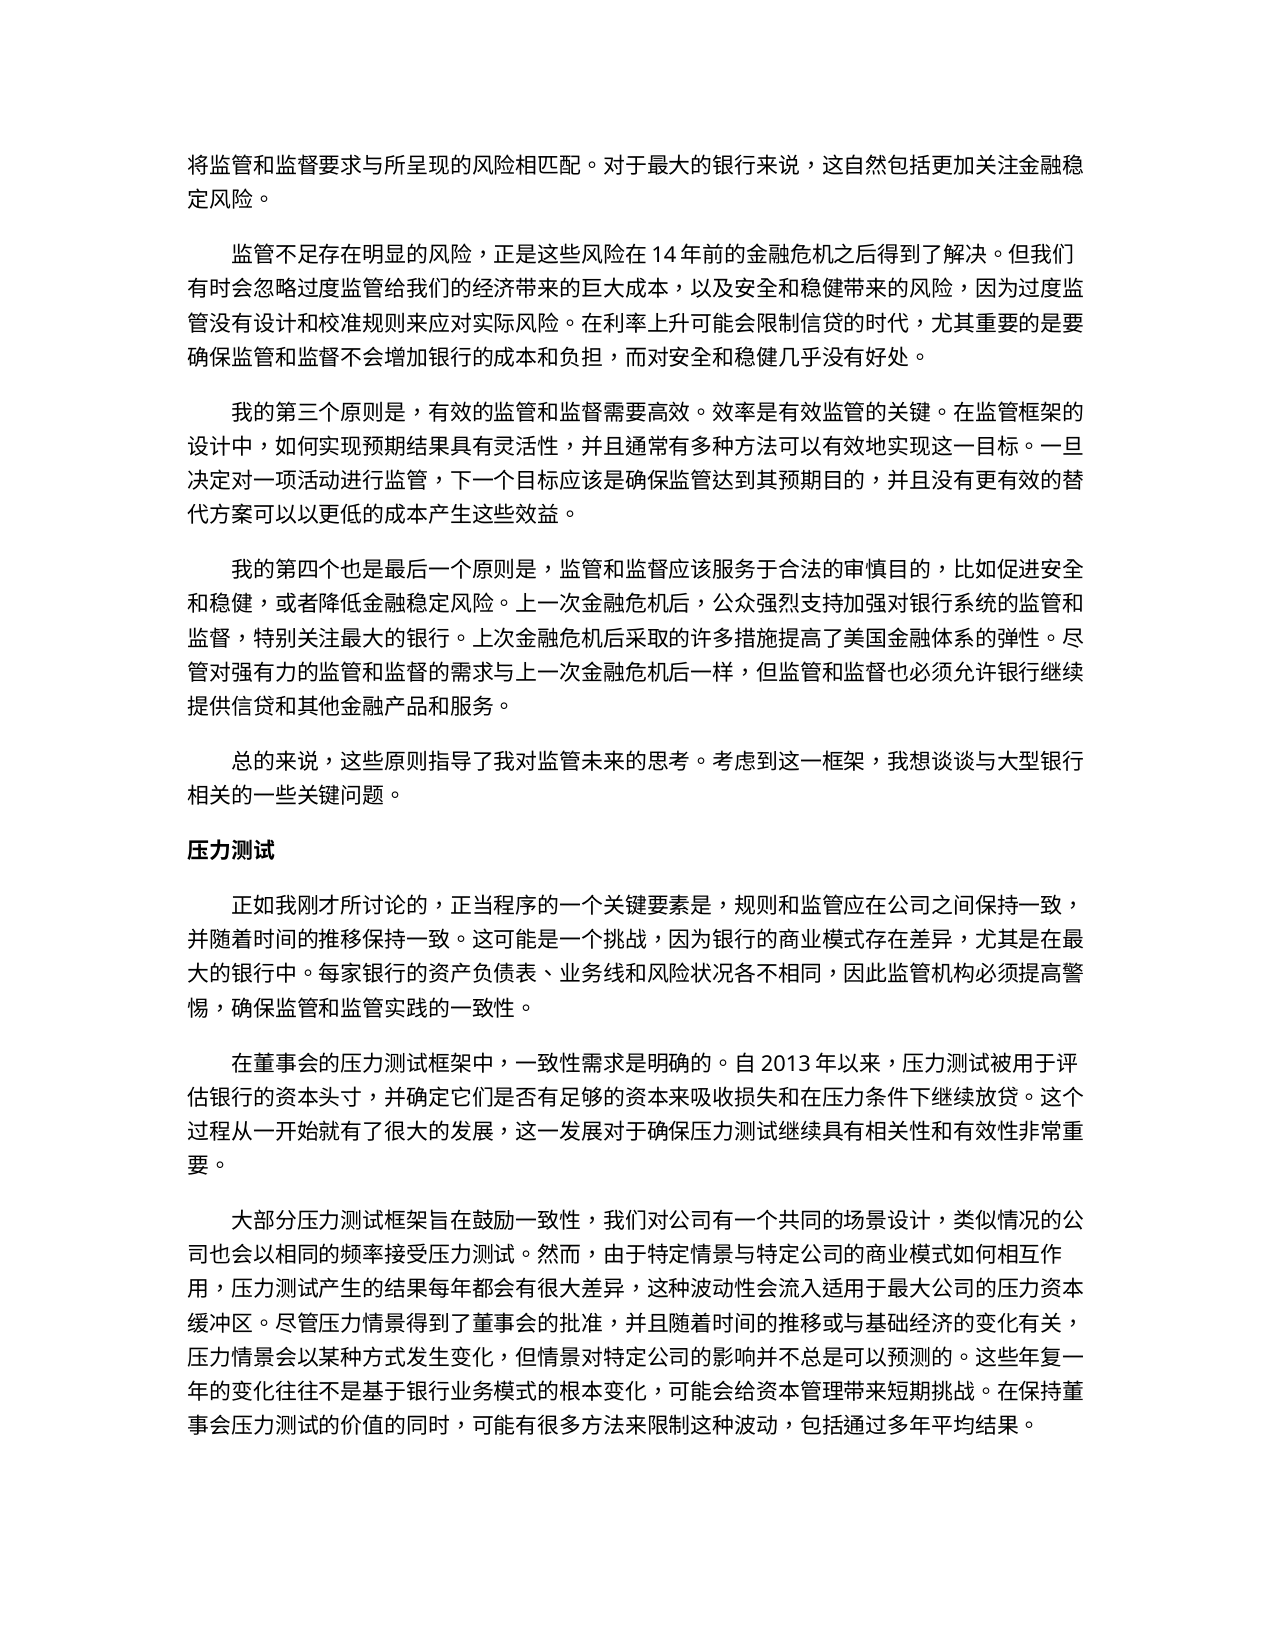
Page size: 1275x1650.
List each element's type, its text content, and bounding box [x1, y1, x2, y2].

text 正如我刚才所讨论的，正当程序的一个关键要素是，规则和监管应在公司之间保持一致，并随着时间的推移保持一致。这可能是一个挑战，因为银行的商业模式存在差异，尤其是在最大的银行中。每家银行的资产负债表、业务线和风险状况各不相同，因此监管机构必须提高警惕，确保监管和监管实践的一致性。 [187, 890, 1087, 1022]
text 我的第三个原则是，有效的监管和监督需要高效。效率是有效监管的关键。在监管框架的设计中，如何实现预期结果具有灵活性，并且通常有多种方法可以有效地实现这一目标。一旦决定对一项活动进行监管，下一个目标应该是确保监管达到其预期目的，并且没有更有效的替代方案可以以更低的成本产生这些效益。 [187, 397, 1087, 529]
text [187, 150, 1087, 214]
text 大部分压力测试框架旨在鼓励一致性，我们对公司有一个共同的场景设计，类似情况的公司也会以相同的频率接受压力测试。然而，由于特定情景与特定公司的商业模式如何相互作用，压力测试产生的结果每年都会有很大差异，这种波动性会流入适用于最大公司的压力资本缓冲区。尽管压力情景得到了董事会的批准，并且随着时间的推移或与基础经济的变化有关，压力情景会以某种方式发生变化，但情景对特定公司的影响并不总是可以预测的。这些年复一年的变化往往不是基于银行业务模式的根本变化，可能会给资本管理带来短期挑战。在保持董事会压力测试的价值的同时，可能有很多方法来限制这种波动，包括通过多年平均结果。 [187, 1205, 1087, 1440]
text 监管不足存在明显的风险，正是这些风险在14年前的金融危机之后得到了解决。但我们有时会忽略过度监管给我们的经济带来的巨大成本，以及安全和稳健带来的风险，因为过度监管没有设计和校准规则来应对实际风险。在利率上升可能会限制信贷的时代，尤其重要的是要确保监管和监督不会增加银行的成本和负担，而对安全和稳健几乎没有好处。 [187, 239, 1087, 371]
text 我的第四个也是最后一个原则是，监管和监督应该服务于合法的审慎目的，比如促进安全和稳健，或者降低金融稳定风险。上一次金融危机后，公众强烈支持加强对银行系统的监管和监督，特别关注最大的银行。上次金融危机后采取的许多措施提高了美国金融体系的弹性。尽管对强有力的监管和监督的需求与上一次金融危机后一样，但监管和监督也必须允许银行继续提供信贷和其他金融产品和服务。 [187, 554, 1087, 721]
text 总的来说，这些原则指导了我对监管未来的思考。考虑到这一框架，我想谈谈与大型银行相关的一些关键问题。 [187, 746, 1087, 810]
text 在董事会的压力测试框架中，一致性需求是明确的。自2013年以来，压力测试被用于评估银行的资本头寸，并确定它们是否有足够的资本来吸收损失和在压力条件下继续放贷。这个过程从一开始就有了很大的发展，这一发展对于确保压力测试继续具有相关性和有效性非常重要。 [187, 1047, 1087, 1180]
text 压力测试 [187, 835, 1087, 865]
